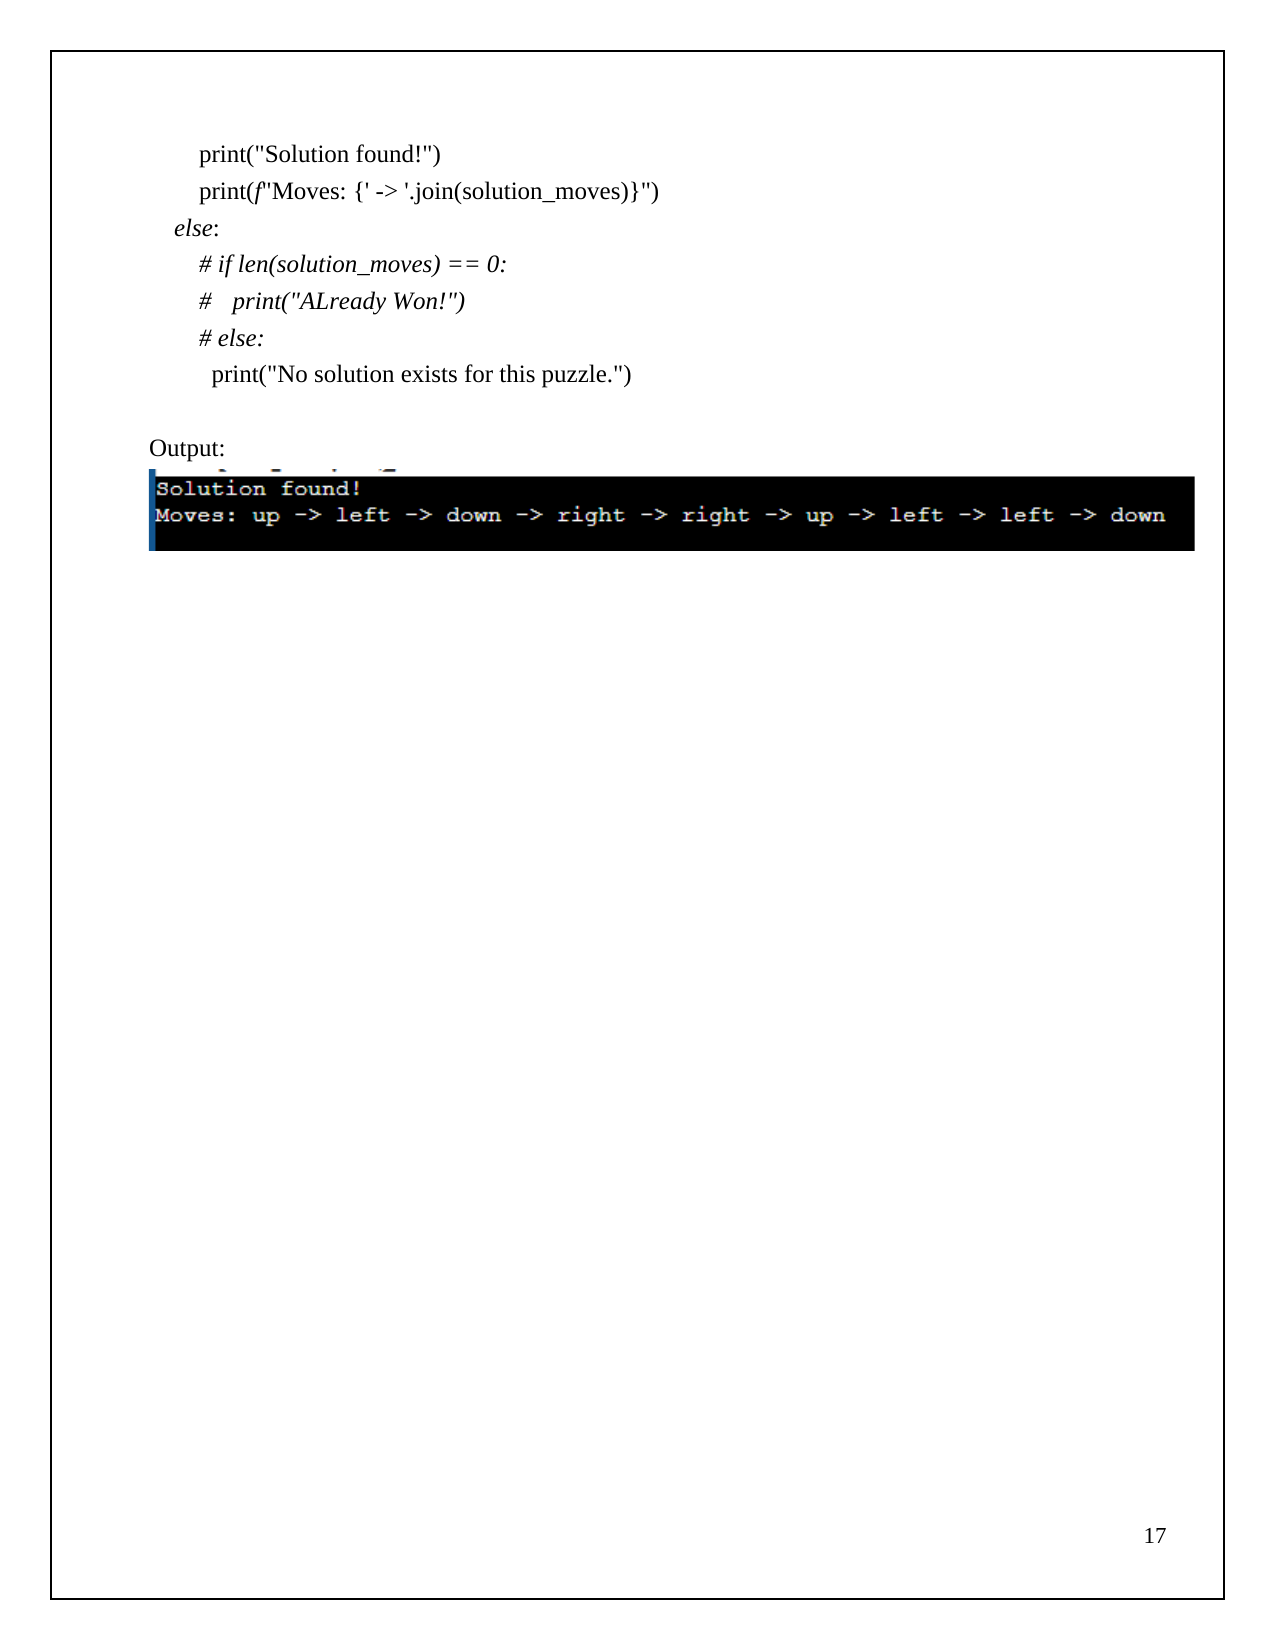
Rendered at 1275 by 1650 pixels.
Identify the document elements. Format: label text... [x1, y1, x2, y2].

text Output: [149, 433, 1183, 462]
text print("Solution found!") [149, 139, 1183, 168]
text # if len(solution_moves) == 0: [149, 249, 1183, 278]
text print(f"Moves: {' -> '.join(solution_moves)}") [149, 176, 1183, 205]
picture [148, 469, 1195, 551]
text print("No solution exists for this puzzle.") [149, 359, 1183, 388]
text # print("ALready Won!") [149, 286, 1183, 315]
text # else: [149, 323, 1183, 352]
text else: [149, 213, 1183, 242]
